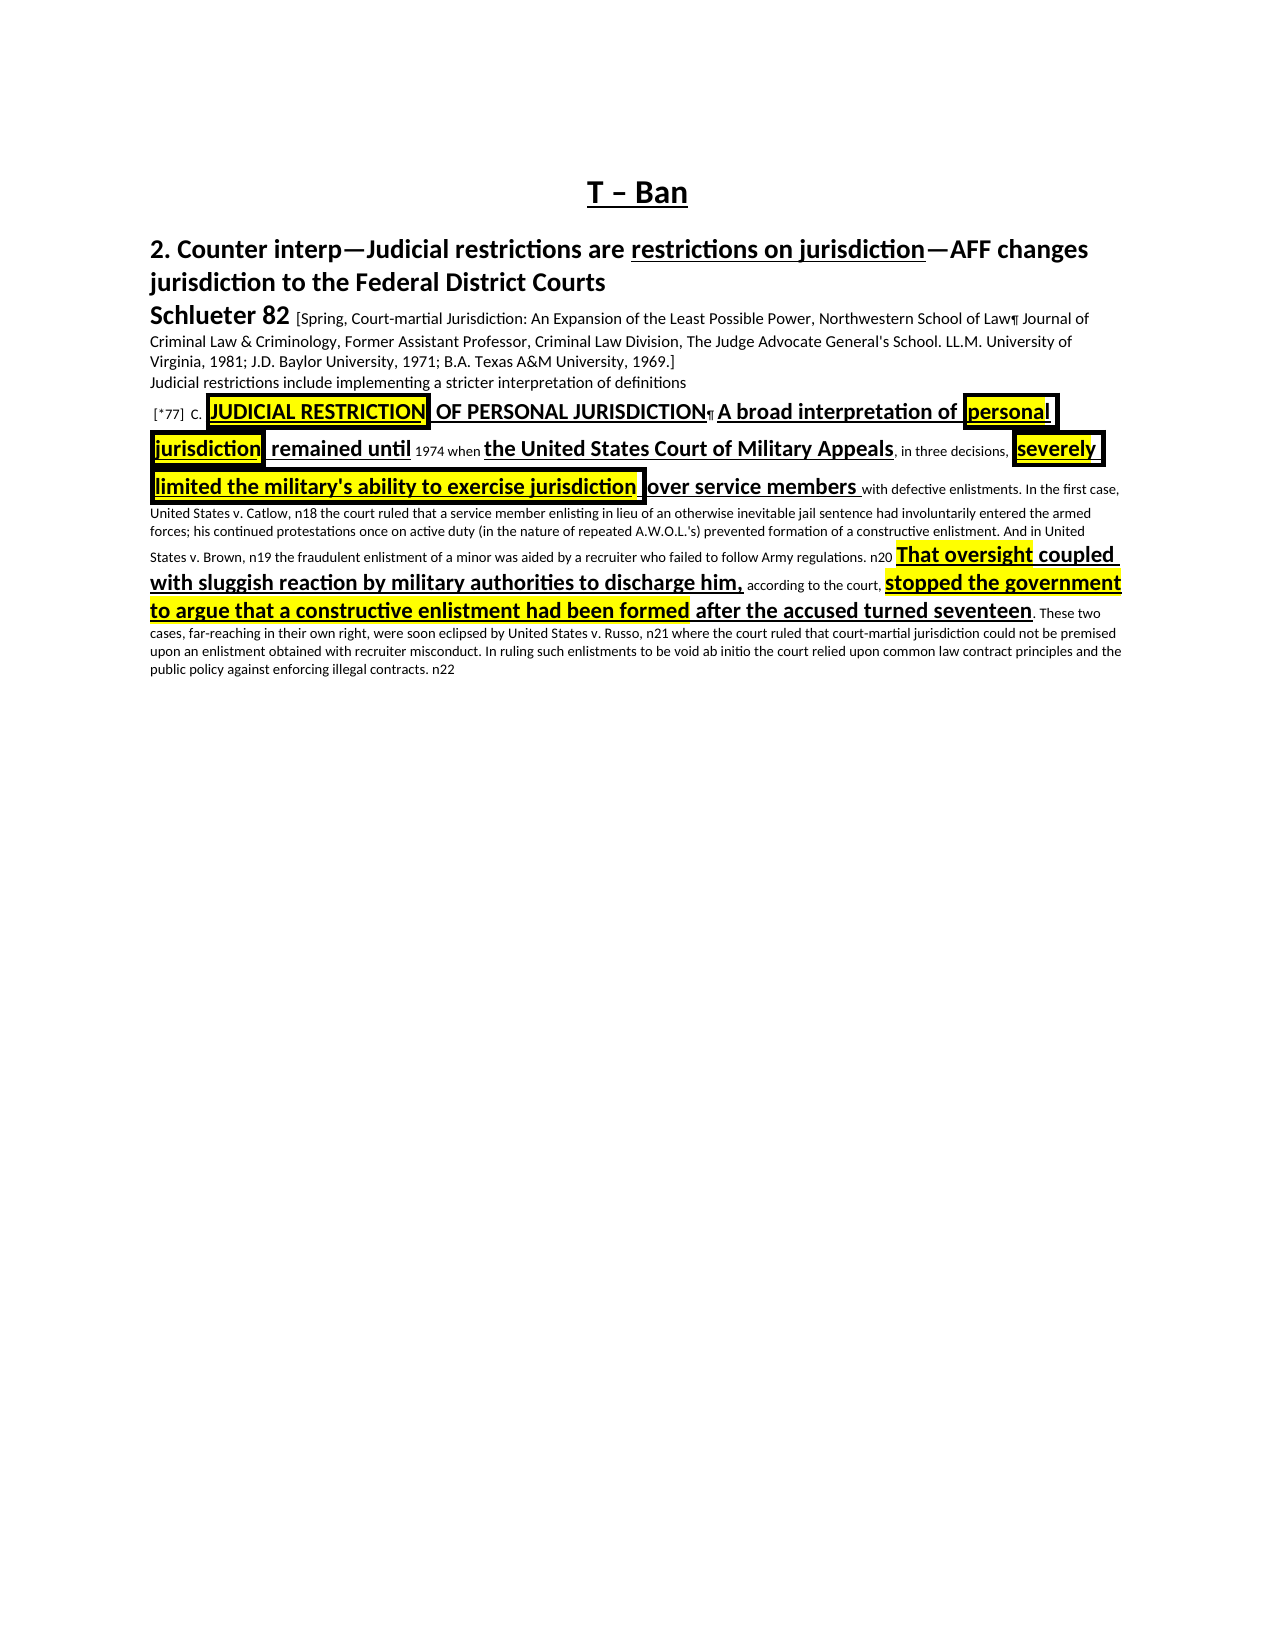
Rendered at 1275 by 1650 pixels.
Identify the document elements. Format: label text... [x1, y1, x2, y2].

text [*77] C. JUDICIAL RESTRICTION OF PERSONAL JURISDICTION¶ A broad interpretation of personal jurisdiction remained until 1974 when the United States Court of Military Appeals, in three decisions, severely limited the military's ability to exercise jurisdiction over service members with defective enlistments. In the first case, United States v. Catlow, n18 the court ruled that a service member enlisting in lieu of an otherwise inevitable jail sentence had involuntarily entered the armed forces; his continued protestations once on active duty (in the nature of repeated A.W.O.L.'s) prevented formation of a constructive enlistment. And in United States v. Brown, n19 the fraudulent enlistment of a minor was aided by a recruiter who failed to follow Army regulations. n20 That oversight coupled with sluggish reaction by military authorities to discharge him, according to the court, stopped the government to argue that a constructive enlistment had been formed after the accused turned seventeen. These two cases, far-reaching in their own right, were soon eclipsed by United States v. Russo, n21 where the court ruled that court-martial jurisdiction could not be premised upon an enlistment obtained with recruiter misconduct. In ruling such enlistments to be void ab initio the court relied upon common law contract principles and the public policy against enforcing illegal contracts. n22 [150, 392, 1125, 678]
text Schlueter 82 [Spring, Court-martial Jurisdiction: An Expansion of the Least Possible Power, Northwestern School of Law¶ Journal of Criminal Law & Criminology, Former Assistant Professor, Criminal Law Division, The Judge Advocate General's School. LL.M. University of Virginia, 1981; J.D. Baylor University, 1971; B.A. Texas A&M University, 1969.] [150, 298, 1125, 372]
subtitle T – Ban [150, 171, 1125, 212]
text Judicial restrictions include implementing a stricter interpretation of definitions [150, 372, 1125, 392]
subtitle 2. Counter interp—Judicial restrictions are restrictions on jurisdiction—AFF changes jurisdiction to the Federal District Courts [150, 232, 1125, 298]
